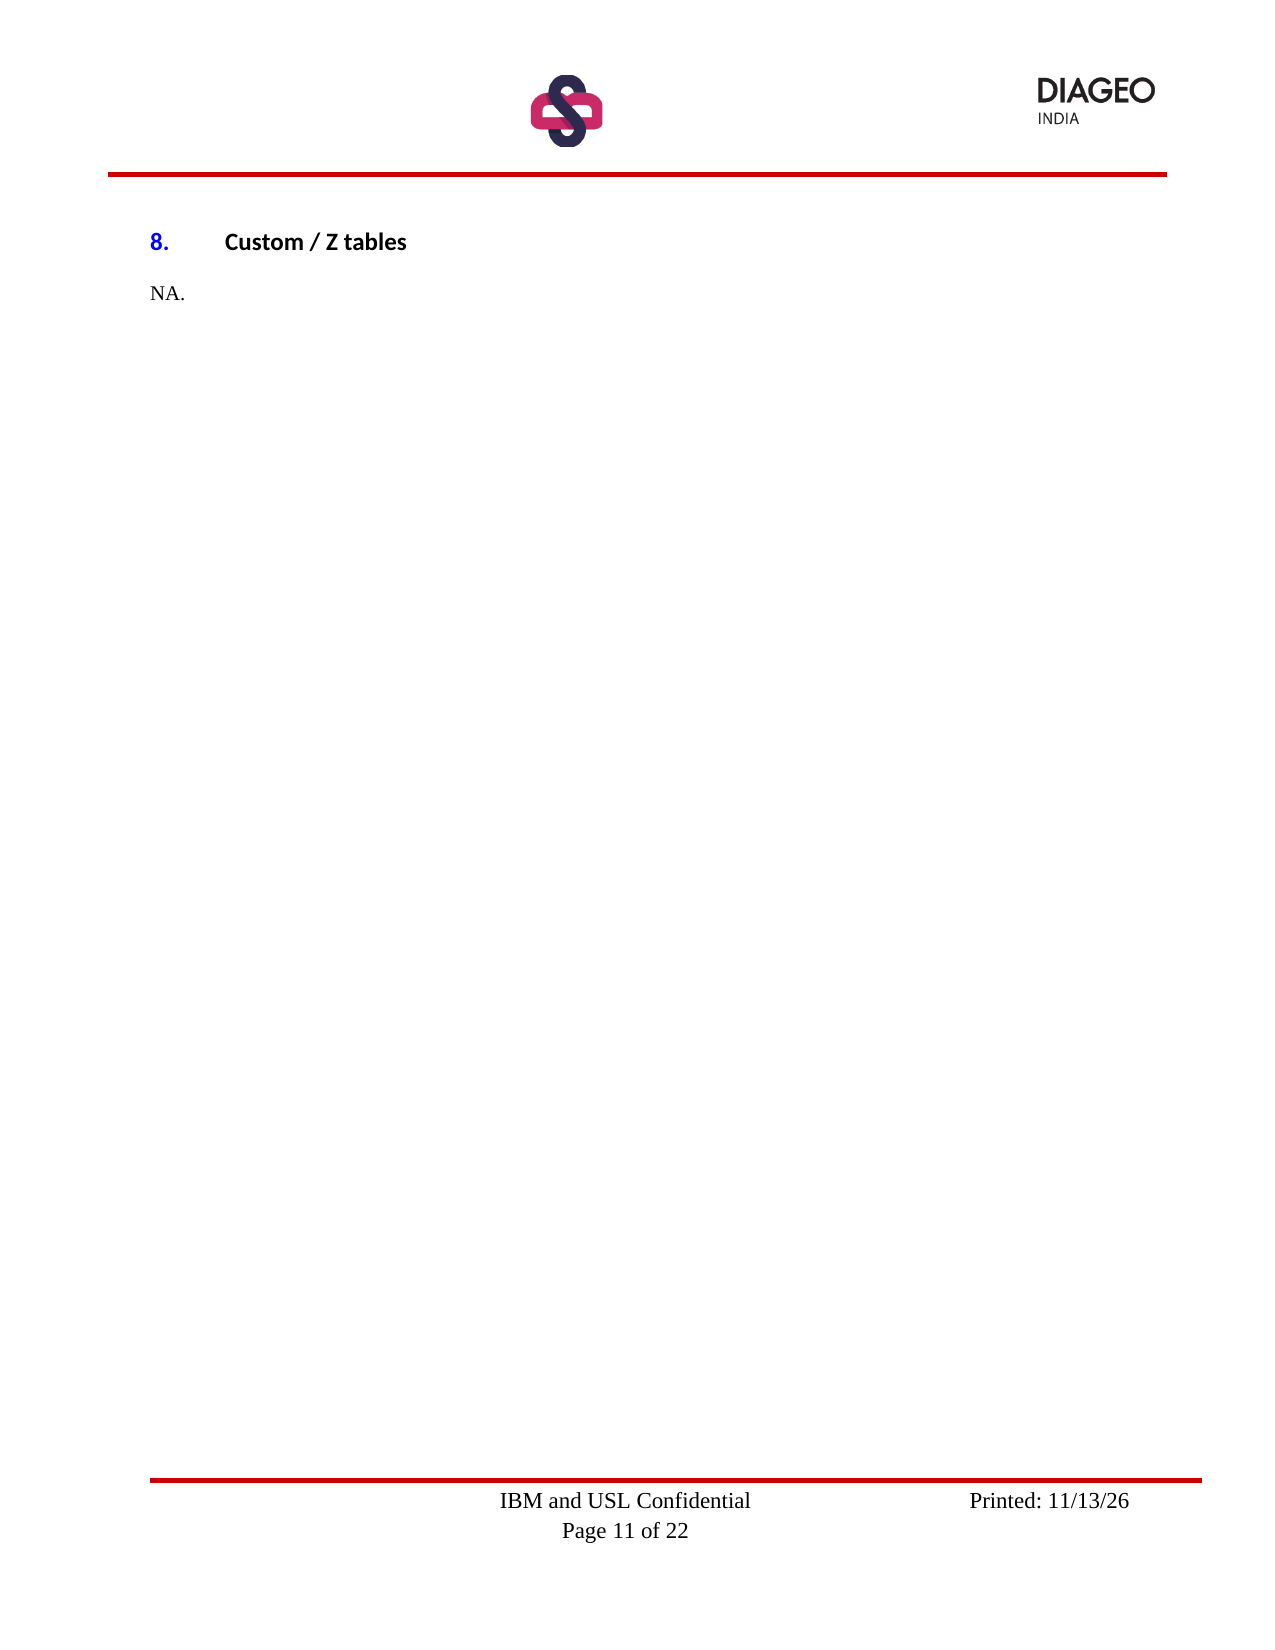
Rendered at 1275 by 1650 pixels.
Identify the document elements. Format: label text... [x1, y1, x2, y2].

picture [1035, 75, 1156, 127]
text NA. [150, 281, 1125, 305]
subtitle Custom / Z tables [150, 226, 1125, 256]
